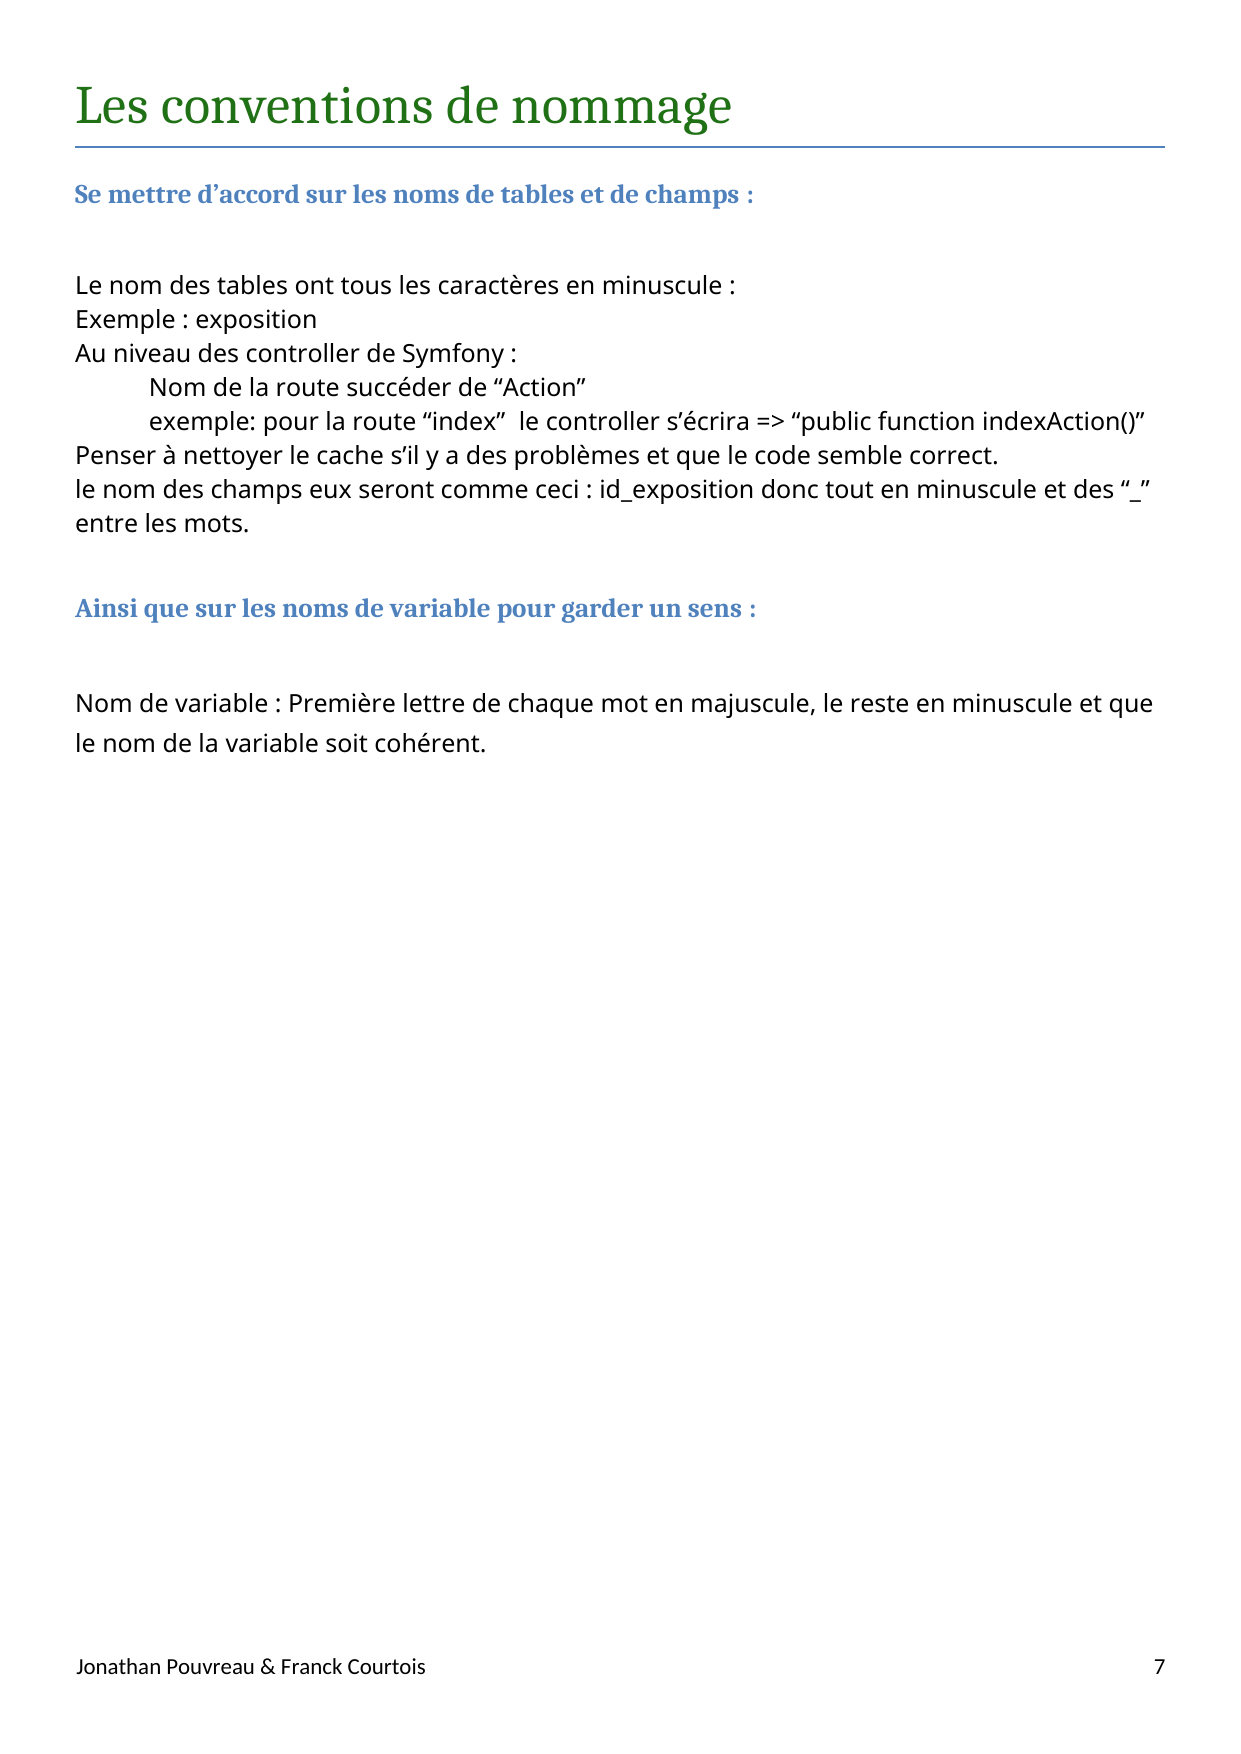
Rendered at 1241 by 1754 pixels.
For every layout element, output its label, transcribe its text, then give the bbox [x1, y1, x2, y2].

text Exemple : exposition [75, 302, 1165, 336]
title Les conventions de nommage [75, 75, 1165, 146]
subtitle Ainsi que sur les noms de variable pour garder un sens : [75, 593, 1165, 624]
subtitle Nom de variable : Première lettre de chaque mot en majuscule, le reste en minuscule et que le nom de la variable soit cohérent. [75, 650, 1165, 759]
text le nom des champs eux seront comme ceci : id_exposition donc tout en minuscule et des “_” entre les mots. [75, 472, 1165, 540]
subtitle Se mettre d’accord sur les noms de tables et de champs : [75, 179, 1165, 210]
text Le nom des tables ont tous les caractères en minuscule : [75, 268, 1165, 302]
text Penser à nettoyer le cache s’il y a des problèmes et que le code semble correct. [75, 438, 1165, 472]
text Au niveau des controller de Symfony : [75, 336, 1165, 370]
text Nom de la route succéder de “Action” [75, 370, 1165, 404]
text exemple: pour la route “index” le controller s’écrira => “public function indexAction()” [75, 404, 1165, 438]
